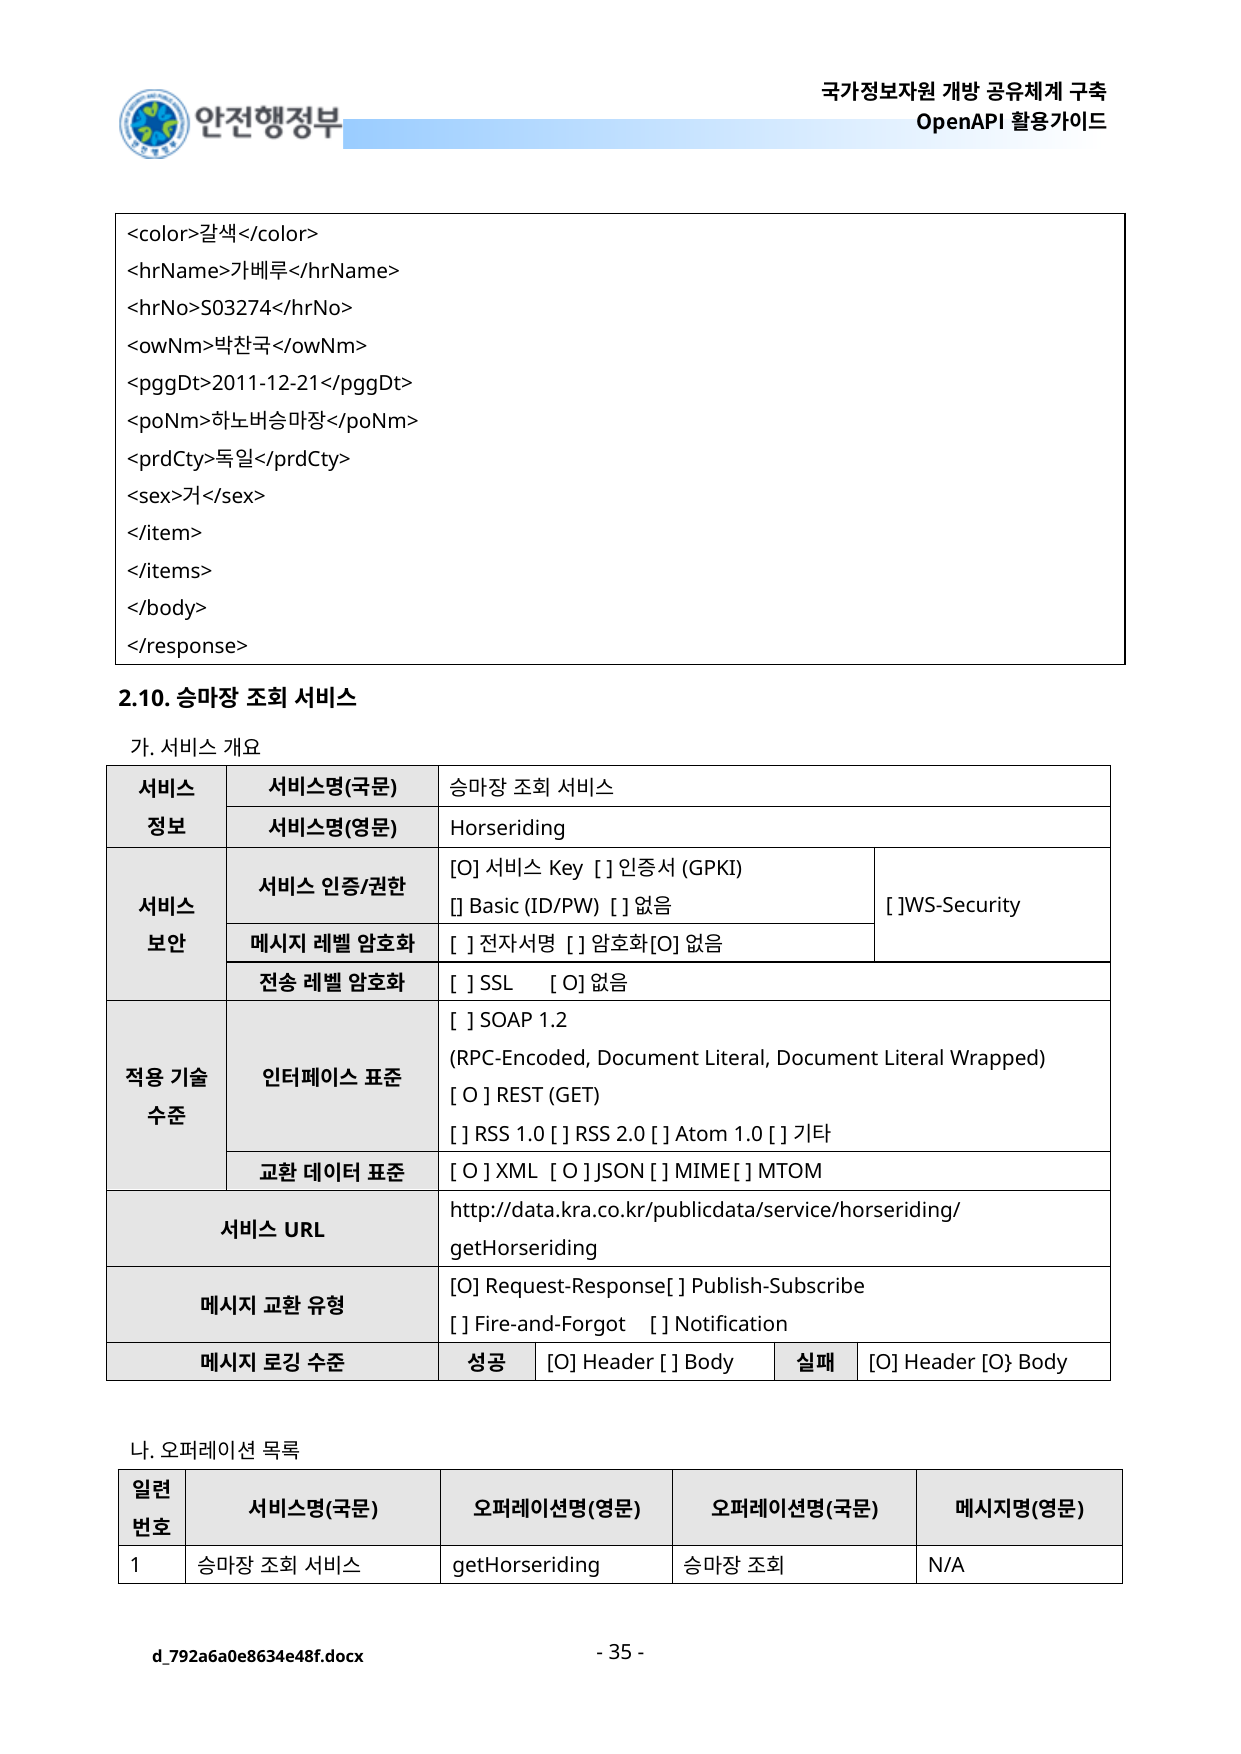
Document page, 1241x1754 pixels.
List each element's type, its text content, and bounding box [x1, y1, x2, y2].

table_cell [ ] SSL [ O] 없음 [439, 963, 1110, 1000]
table_header 메시지명(영문) [917, 1470, 1122, 1545]
table_cell 1 [119, 1546, 185, 1583]
table_header 서비스명(국문) [227, 766, 438, 806]
table_cell 승마장 조회 [673, 1546, 916, 1583]
table_cell Horseriding [439, 807, 1110, 847]
table_cell 서비스 인증/권한 [227, 848, 438, 923]
table_cell 서비스 URL [107, 1191, 438, 1266]
table_cell 적용 기술 수준 [107, 1001, 226, 1189]
table_cell 교환 데이터 표준 [227, 1152, 438, 1189]
table_cell 메시지 레벨 암호화 [227, 924, 438, 961]
table_header 오퍼레이션명(국문) [673, 1470, 916, 1545]
table_cell 인터페이스 표준 [227, 1001, 438, 1151]
table_cell getHorseriding [441, 1546, 672, 1583]
table_cell [O] 서비스 Key [ ] 인증서 (GPKI) [] Basic (ID/PW) [ ] 없음 [439, 848, 874, 923]
table_cell 전송 레벨 암호화 [227, 963, 438, 1000]
table_cell [O] Header [ ] Body [536, 1343, 774, 1380]
table_header 승마장 조회 서비스 [439, 766, 1110, 806]
table_cell 성공 [439, 1343, 535, 1380]
table_cell [O] Request-Response [ ] Publish-Subscribe [ ] Fire-and-Forgot [ ] Notification [439, 1267, 1110, 1342]
table_header 서비스명(국문) [186, 1470, 440, 1545]
picture [118, 88, 344, 159]
table_cell [ ] 전자서명 [ ] 암호화 [O] 없음 [439, 924, 874, 961]
table_cell 메시지 교환 유형 [107, 1267, 438, 1342]
table_header 서비스 정보 [107, 766, 226, 847]
table_cell 실패 [775, 1343, 857, 1380]
table_header 일련번호 [119, 1470, 185, 1545]
subtitle 승마장 조회 서비스 [118, 677, 1122, 715]
table_cell http://data.kra.co.kr/publicdata/service/horseriding/getHorseriding [439, 1191, 1110, 1266]
table_cell [ ] SOAP 1.2 (RPC-Encoded, Document Literal, Document Literal Wrapped) [ O ] REST (GET) [ ] RSS 1.0 [ ] RSS 2.0 [ ] Atom 1.0 [ ] 기타 [439, 1001, 1110, 1151]
table_cell [ O ] XML [ O ] JSON [ ] MIME [ ] MTOM [439, 1152, 1110, 1189]
table_cell 승마장 조회 서비스 [186, 1546, 440, 1583]
table_cell 메시지 로깅 수준 [107, 1343, 438, 1380]
table_cell [ ]WS-Security [875, 848, 1110, 961]
table_cell 서비스명(영문) [227, 807, 438, 847]
table_cell [O] Header [O} Body [858, 1343, 1110, 1380]
subtitle 서비스 개요 [130, 727, 1122, 765]
table_header 오퍼레이션명(영문) [441, 1470, 672, 1545]
table_cell N/A [917, 1546, 1122, 1583]
table_cell 서비스 보안 [107, 848, 226, 1000]
subtitle 오퍼레이션 목록 [130, 1431, 1122, 1469]
